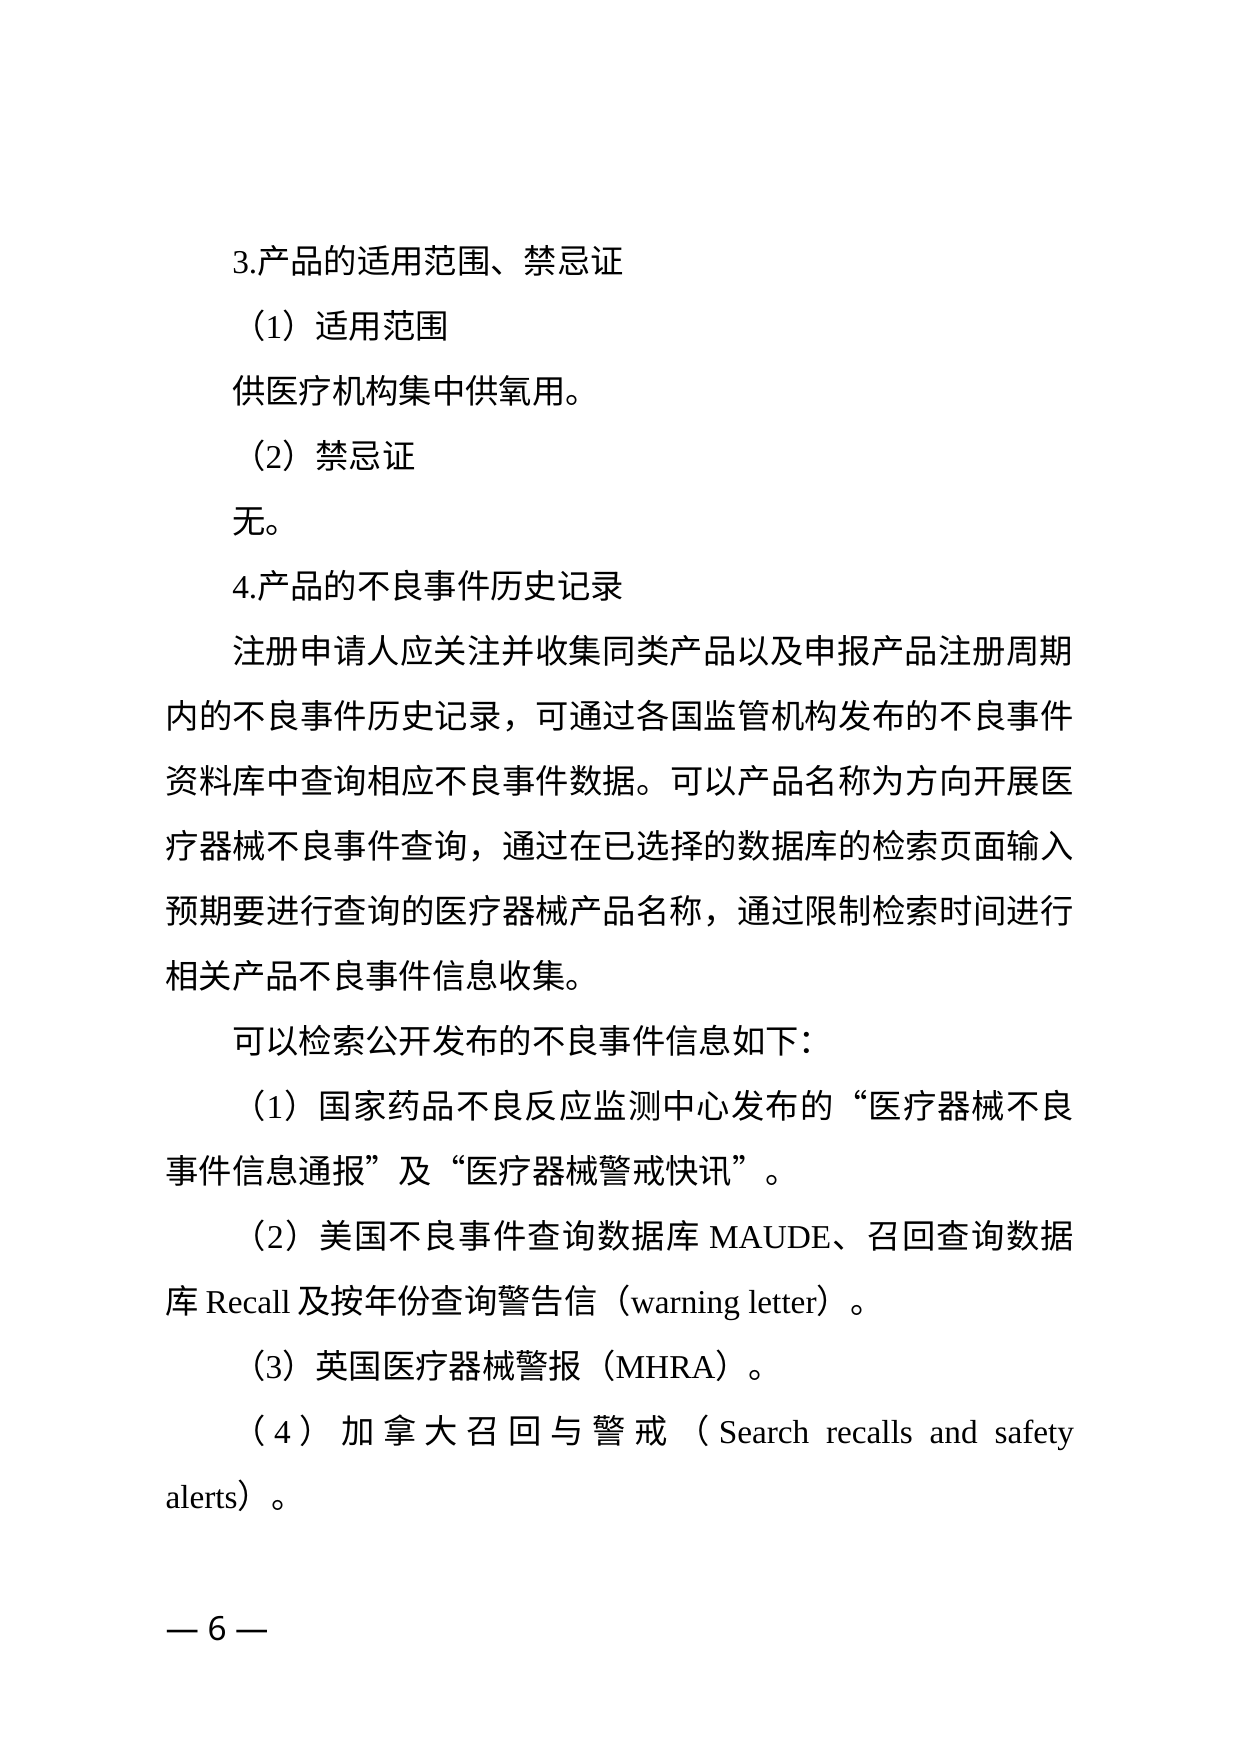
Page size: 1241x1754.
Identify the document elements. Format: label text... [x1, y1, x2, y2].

text 4.产品的不良事件历史记录 [165, 552, 1075, 617]
text 3.产品的适用范围、禁忌证 [165, 227, 1075, 292]
text （2）美国不良事件查询数据库MAUDE、召回查询数据库Recall及按年份查询警告信（warning letter）。 [165, 1202, 1075, 1332]
text （2）禁忌证 [165, 422, 1075, 487]
text 可以检索公开发布的不良事件信息如下： [165, 1007, 1075, 1072]
text （1）适用范围 [165, 292, 1075, 357]
text 注册申请人应关注并收集同类产品以及申报产品注册周期内的不良事件历史记录，可通过各国监管机构发布的不良事件资料库中查询相应不良事件数据。可以产品名称为方向开展医疗器械不良事件查询，通过在已选择的数据库的检索页面输入预期要进行查询的医疗器械产品名称，通过限制检索时间进行相关产品不良事件信息收集。 [165, 617, 1075, 1007]
text 供医疗机构集中供氧用。 [165, 357, 1075, 422]
text （1）国家药品不良反应监测中心发布的“医疗器械不良事件信息通报”及“医疗器械警戒快讯”。 [165, 1072, 1075, 1202]
text 无。 [165, 487, 1075, 552]
text （3）英国医疗器械警报（MHRA）。 [165, 1332, 1075, 1397]
text （4）加拿大召回与警戒（Search recalls and safety alerts）。 [165, 1397, 1075, 1527]
